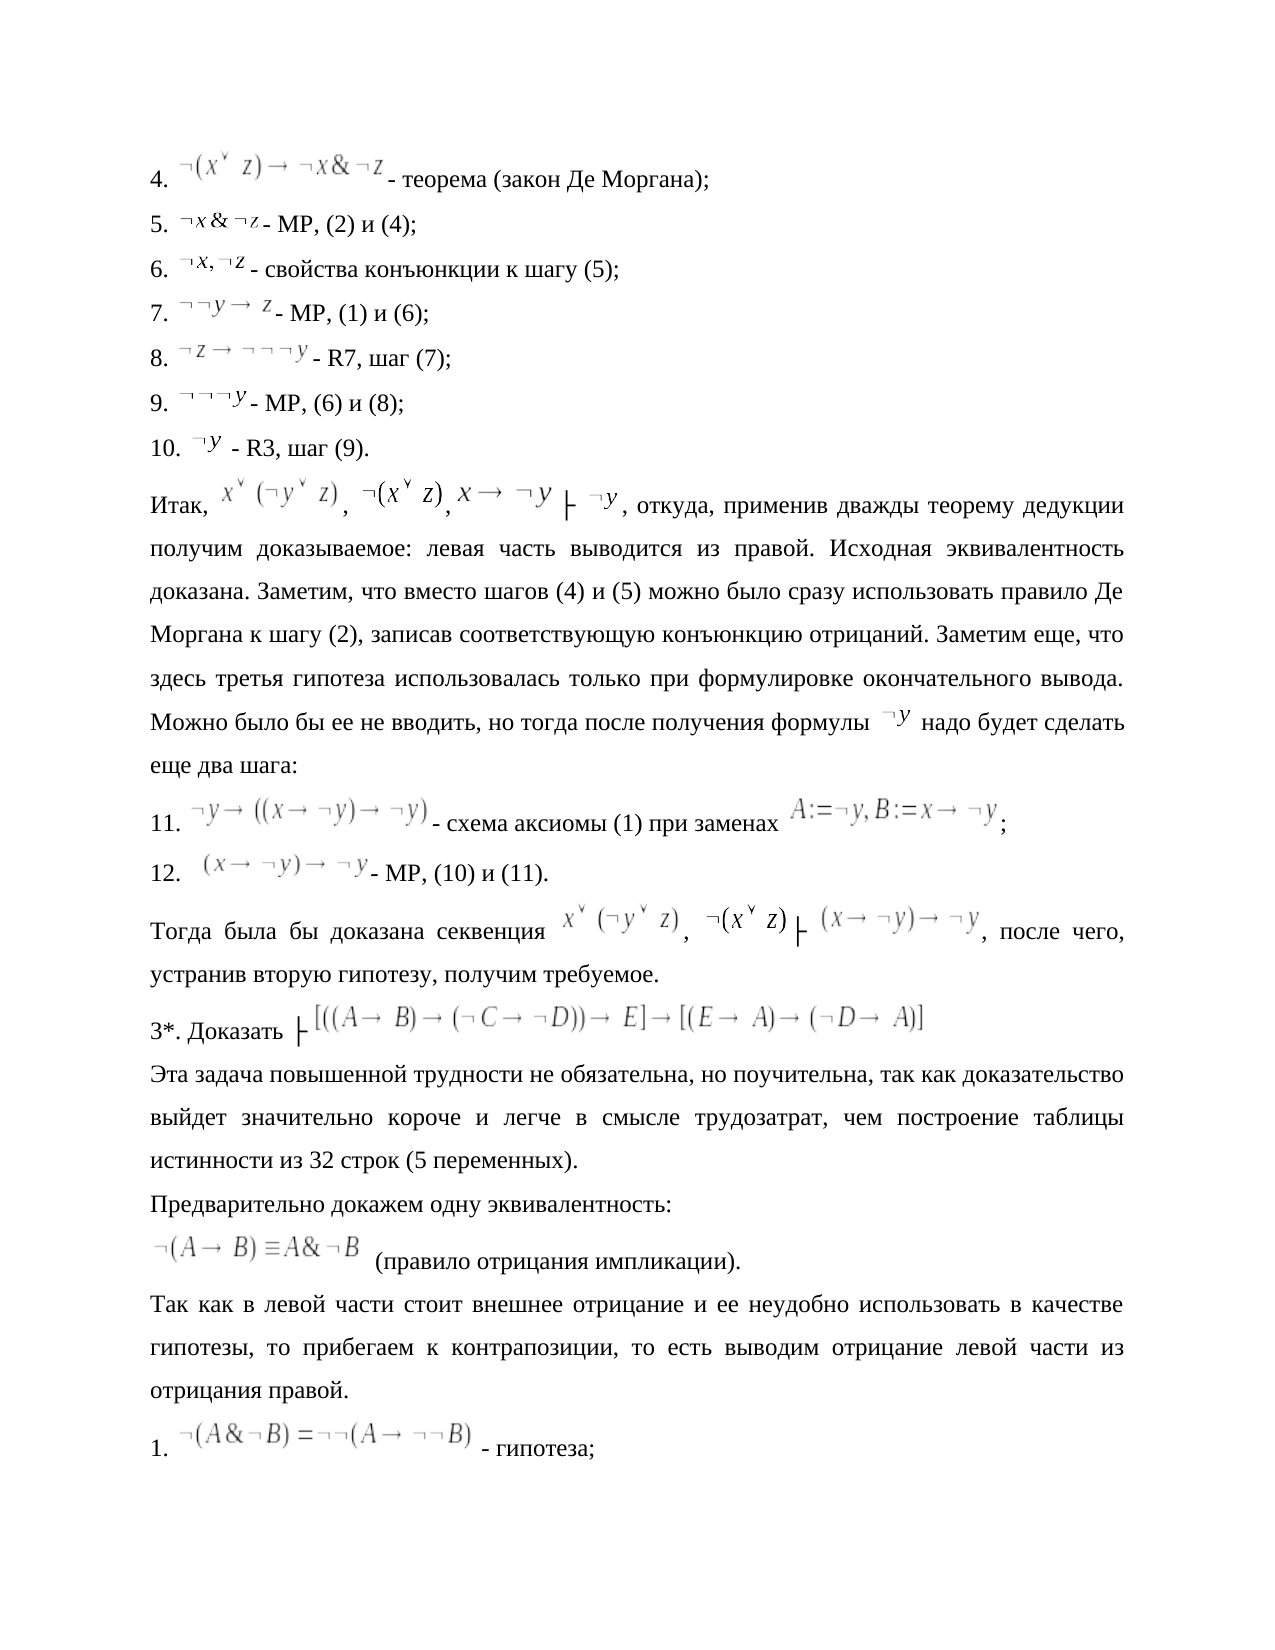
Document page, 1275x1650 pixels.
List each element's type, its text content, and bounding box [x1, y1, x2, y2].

text 10. - R3, шаг (9). [150, 431, 1125, 462]
text 4. - теорема (закон Де Моргана); [150, 150, 1125, 193]
text 1. - гипотеза; [150, 1418, 1125, 1461]
text 11. - схема аксиомы (1) при заменах ; [150, 794, 1125, 837]
text 6. - свойства конъюнкции к шагу (5); [150, 252, 1125, 282]
text (правило отрицания импликации). [150, 1232, 1125, 1275]
text 9. - MP, (6) и (8); [150, 386, 1125, 417]
text 5. - MP, (2) и (4); [150, 207, 1125, 238]
text 3*. Доказать ├ [150, 1002, 1125, 1045]
text 8. - R7, шаг (7); [150, 342, 1125, 372]
text Тогда была бы доказана секвенция , ├ , после чего, устранив вторую гипотезу, получим требуемое. [150, 902, 1125, 988]
text 7. - MP, (1) и (6); [150, 297, 1125, 327]
text Эта задача повышенной трудности не обязательна, но поучительна, так как доказательство выйдет значительно короче и легче в смысле трудозатрат, чем построение таблицы истинности из 32 строк (5 переменных). [150, 1059, 1125, 1174]
text Так как в левой части стоит внешнее отрицание и ее неудобно использовать в качестве гипотезы, то прибегаем к контрапозиции, то есть выводим отрицание левой части из отрицания правой. [150, 1289, 1125, 1404]
text Итак, , ,├ , откуда, применив дважды теорему дедукции получим доказываемое: левая часть выводится из правой. Исходная эквивалентность доказана. Заметим, что вместо шагов (4) и (5) можно было сразу использовать правило Де Моргана к шагу (2), записав соответствующую конъюнкцию отрицаний. Заметим еще, что здесь третья гипотеза использовалась только при формулировке окончательного вывода. Можно было бы ее не вводить, но тогда после получения формулы надо будет сделать еще два шага: [150, 476, 1125, 779]
text 12. - MP, (10) и (11). [150, 851, 1125, 887]
text Предварительно докажем одну эквивалентность: [150, 1189, 1125, 1217]
